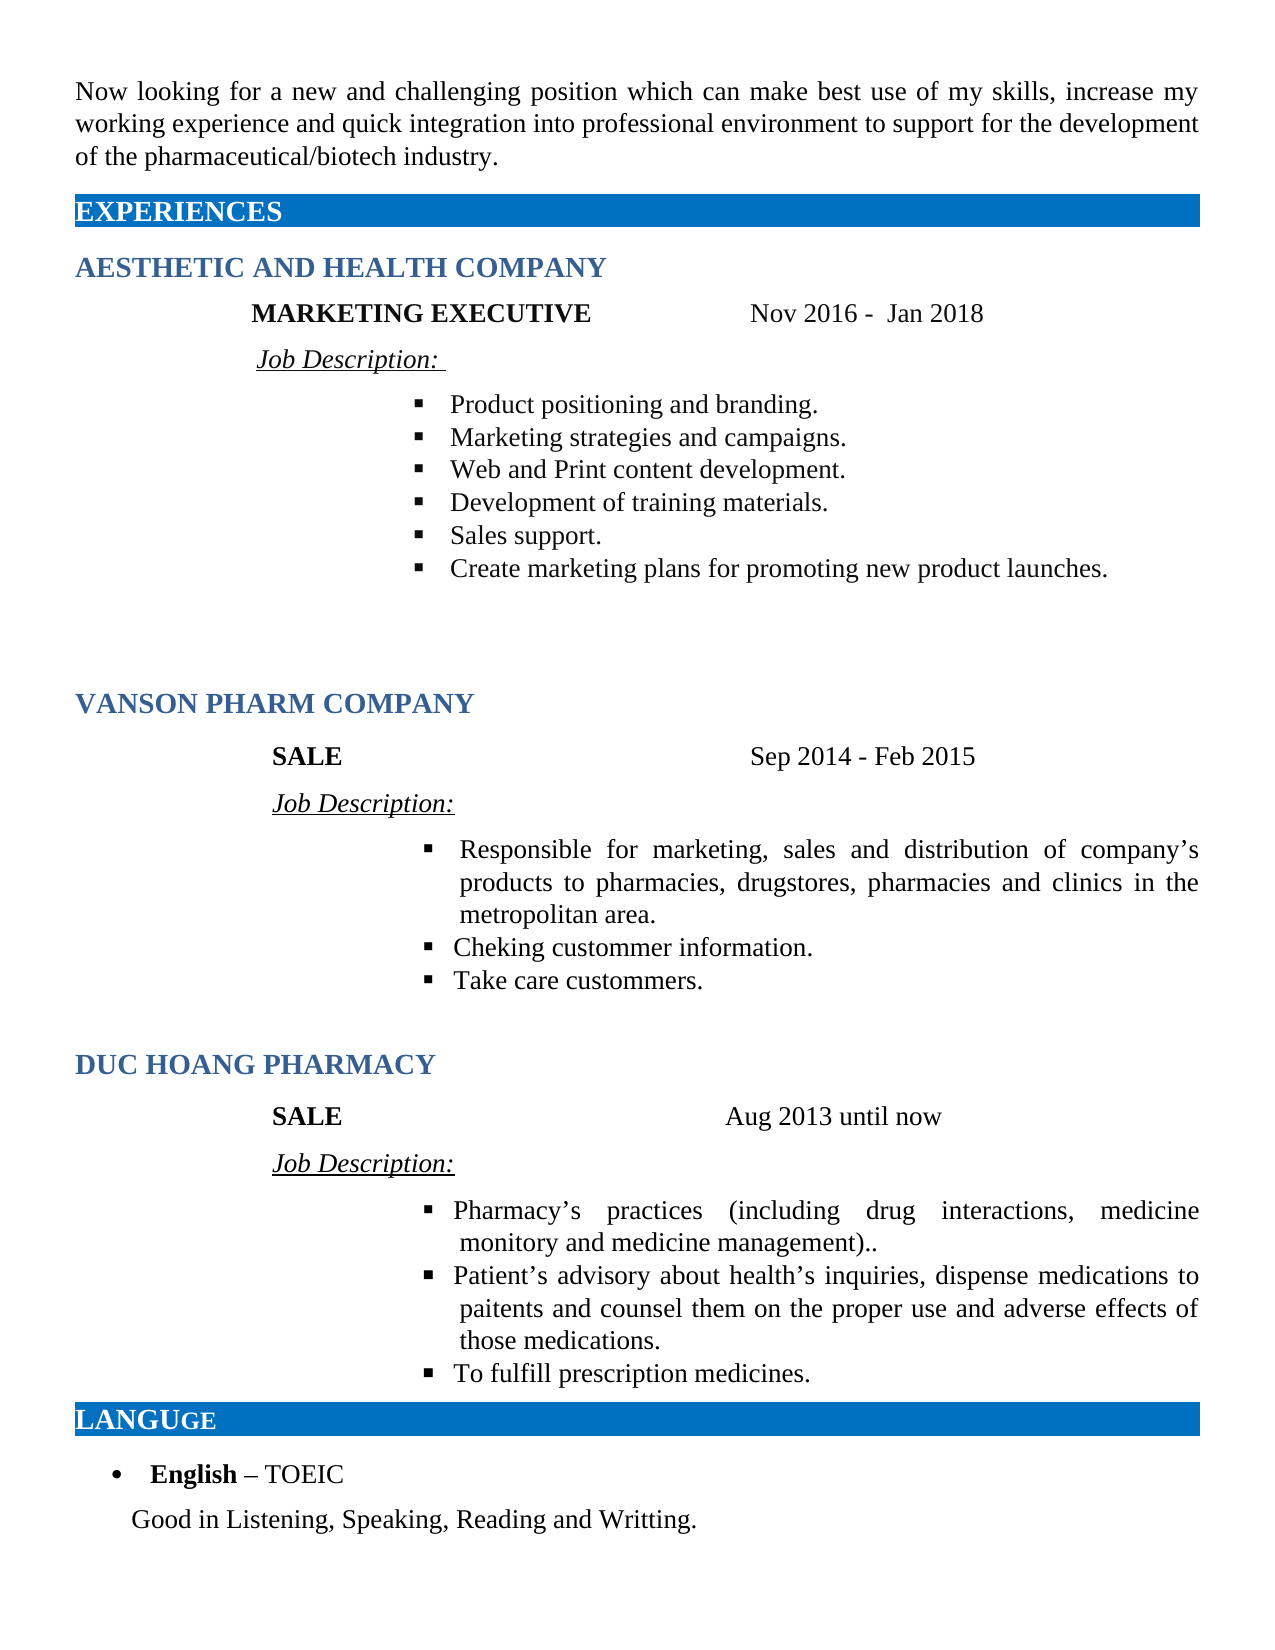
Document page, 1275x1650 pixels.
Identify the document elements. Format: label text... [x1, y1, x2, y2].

text Now looking for a new and challenging position which can make best use of my skills, increase my working experience and quick integration into professional environment to support for the development of the pharmaceutical/biotech industry. [75, 75, 1200, 171]
text LANGUGE [75, 1402, 1200, 1436]
list Patient’s advisory about health’s inquiries, dispense medications to paitents and counsel them on the proper use and adverse effects of those medications. [422, 1259, 1200, 1356]
list Product positioning and branding. [412, 388, 1200, 419]
list Pharmacy’s practices (including drug interactions, medicine monitory and medicine management).. [422, 1194, 1200, 1258]
text Job Description: [75, 1147, 1200, 1178]
list Development of training materials. [412, 486, 1200, 517]
list Responsible for marketing, sales and distribution of company’s products to pharmacies, drugstores, pharmacies and clinics in the metropolitan area. [422, 833, 1200, 930]
text Job Description: [75, 343, 1200, 374]
text DUC HOANG PHARMACY [75, 1053, 1200, 1080]
text SALE Aug 2013 until now [75, 1101, 1200, 1132]
text MARKETING EXECUTIVE Nov 2016 - Jan 2018 [75, 297, 1200, 328]
text EXPERIENCES [75, 194, 1200, 227]
list Sales support. [412, 519, 1200, 550]
list Marketing strategies and campaigns. [412, 421, 1200, 452]
list Take care custommers. [422, 964, 1200, 995]
list Cheking custommer information. [422, 931, 1200, 962]
text AESTHETIC AND HEALTH COMPANY [75, 250, 1200, 283]
text Good in Listening, Speaking, Reading and Writting. [131, 1503, 1200, 1535]
text SALE Sep 2014 - Feb 2015 [75, 740, 1200, 771]
list To fulfill prescription medicines. [422, 1357, 1200, 1388]
text Job Description: [272, 787, 1200, 818]
text VANSON PHARM COMPANY [75, 692, 1200, 719]
list Create marketing plans for promoting new product launches. [412, 552, 1200, 583]
list Web and Print content development. [412, 453, 1200, 485]
list English – TOEIC [112, 1458, 1200, 1489]
